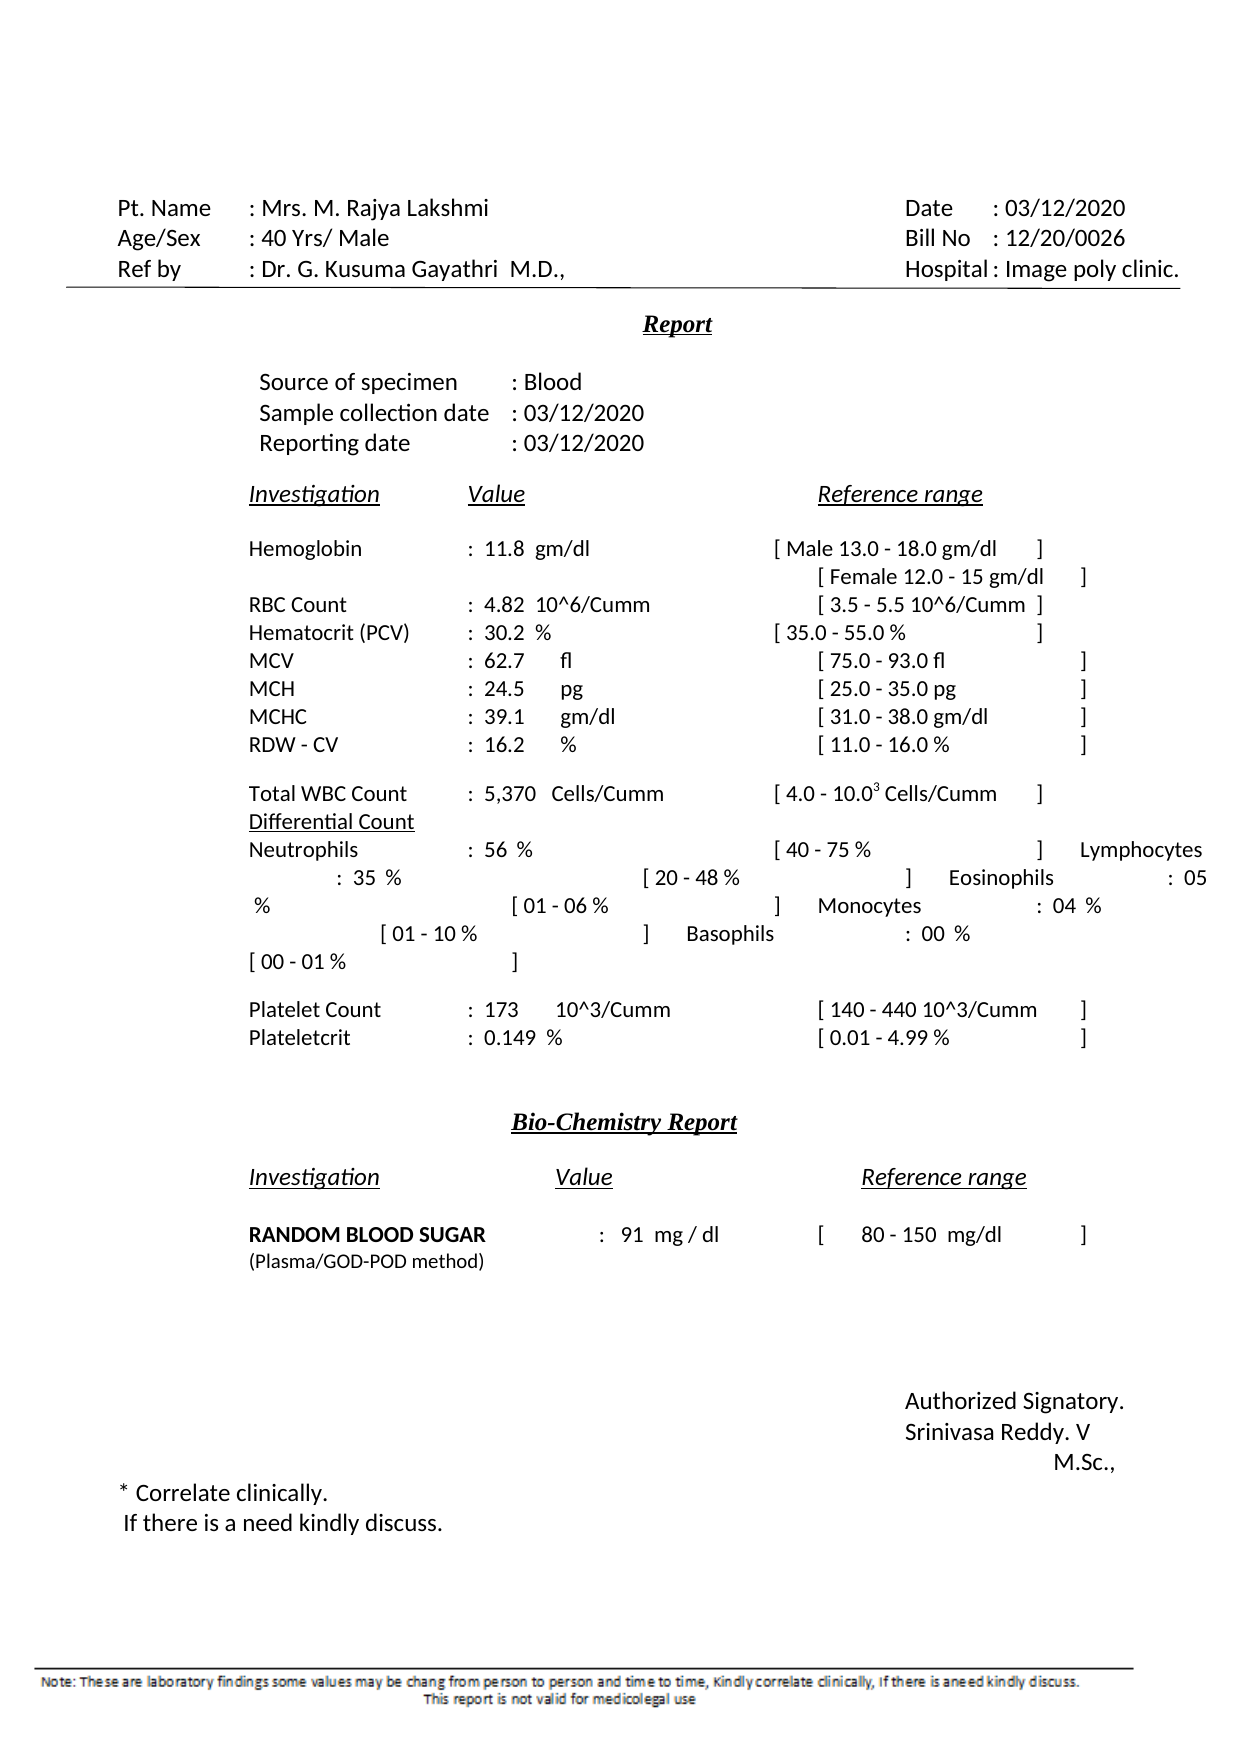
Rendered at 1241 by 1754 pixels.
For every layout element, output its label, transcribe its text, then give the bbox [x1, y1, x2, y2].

text Plateletcrit : 0.149 % [ 0.01 - 4.99 % ] [205, 1023, 1210, 1051]
text Authorized Signatory. [905, 1386, 1210, 1416]
text Hematocrit (PCV) : 30.2 % [ 35.0 - 55.0 % ] [205, 618, 1210, 646]
text RBC Count : 4.82 10^6/Cumm [ 3.5 - 5.5 10^6/Cumm ] [205, 590, 1210, 618]
text MCV : 62.7 fl [ 75.0 - 93.0 fl ] [205, 646, 1210, 674]
text * Correlate clinically. [74, 1477, 1210, 1508]
text RANDOM BLOOD SUGAR : 91 mg / dl [ 80 - 150 mg/dl ] [205, 1220, 1210, 1248]
text M.Sc., [992, 1447, 1210, 1477]
text Investigation Value Reference range [205, 1161, 1210, 1192]
text Age/Sex : 40 Yrs/ Male Bill No : 12/20/0026 [74, 222, 1210, 253]
text Source of specimen : Blood [259, 366, 1210, 397]
text MCH : 24.5 pg [ 25.0 - 35.0 pg ] [205, 674, 1210, 702]
text If there is a need kindly discuss. [74, 1508, 1210, 1538]
text Hemoglobin : 11.8 gm/dl [ Male 13.0 - 18.0 gm/dl ] [205, 534, 1210, 562]
text Reporting date : 03/12/2020 [259, 427, 1210, 458]
text Bio-Chemistry Report [467, 1107, 1210, 1136]
text Ref by : Dr. G. Kusuma Gayathri M.D., Hospital : Image poly clinic. [74, 253, 1210, 283]
text [ Female 12.0 - 15 gm/dl ] [774, 562, 1210, 590]
text Sample collection date : 03/12/2020 [259, 397, 1210, 427]
text Total WBC Count : 5,370 Cells/Cumm [ 4.0 - 10.03 Cells/Cumm ] [205, 779, 1210, 807]
picture [30, 1665, 1137, 1709]
text Report [599, 309, 1210, 338]
text Srinivasa Reddy. V [861, 1416, 1210, 1447]
text (Plasma/GOD-POD method) [205, 1248, 1210, 1273]
text Platelet Count : 173 10^3/Cumm [ 140 - 440 10^3/Cumm ] [205, 995, 1210, 1023]
text Investigation Value Reference range [205, 478, 1210, 509]
text Differential Count [205, 807, 1210, 835]
text Pt. Name : Mrs. M. Rajya Lakshmi Date : 03/12/2020 [74, 192, 1210, 222]
text Neutrophils : 56 % [ 40 - 75 % ] Lymphocytes : 35 % [ 20 - 48 % ] Eosinophils : 05 % [ 01 - 06 % ] Monocytes : 04 % [ 01 - 10 % ] Basophils : 00 % [ 00 - 01 % ] [205, 835, 1210, 975]
text RDW - CV : 16.2 % [ 11.0 - 16.0 % ] [205, 730, 1210, 758]
text MCHC : 39.1 gm/dl [ 31.0 - 38.0 gm/dl ] [205, 702, 1210, 730]
